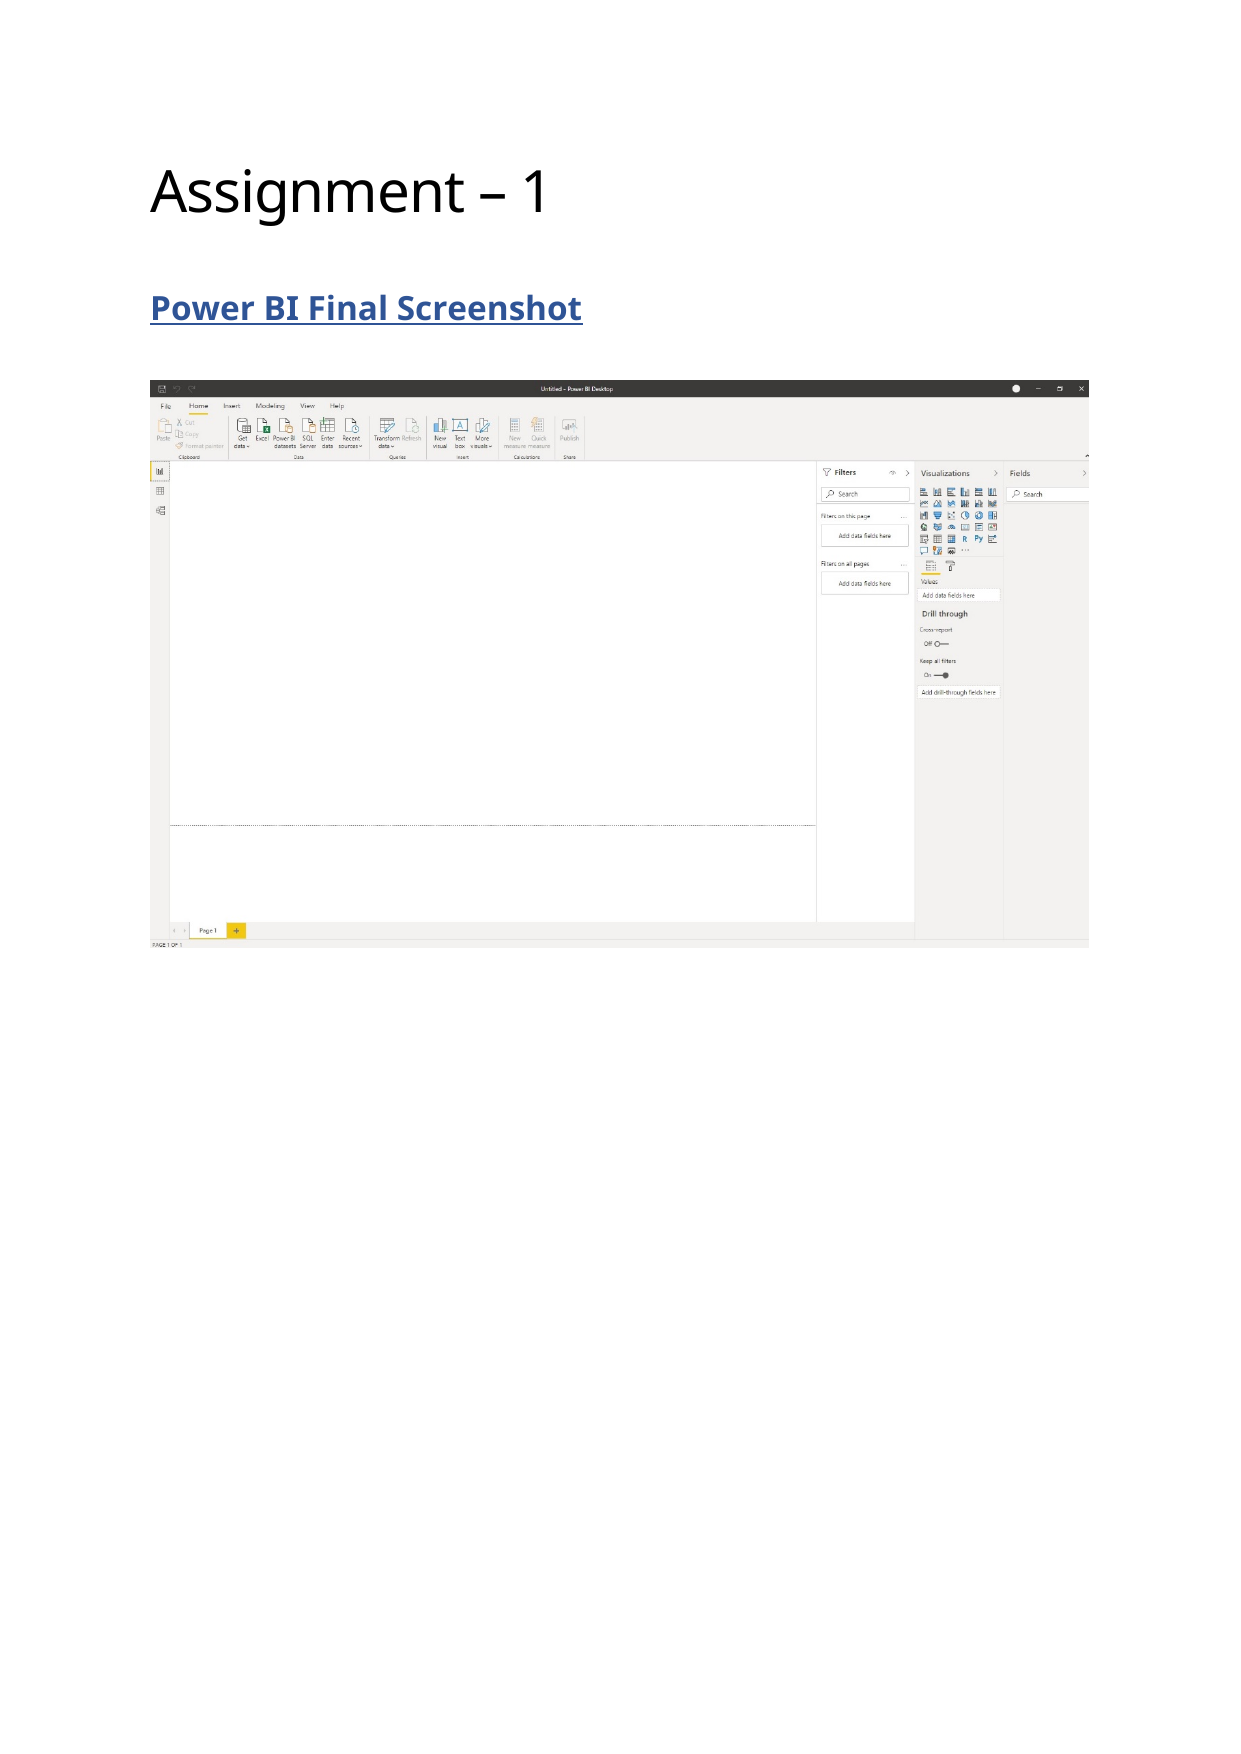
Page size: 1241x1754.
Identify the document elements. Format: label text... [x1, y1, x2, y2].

picture [150, 380, 1089, 948]
subtitle Power BI Final Screenshot [150, 285, 1090, 330]
title Assignment – 1 [150, 150, 1090, 229]
